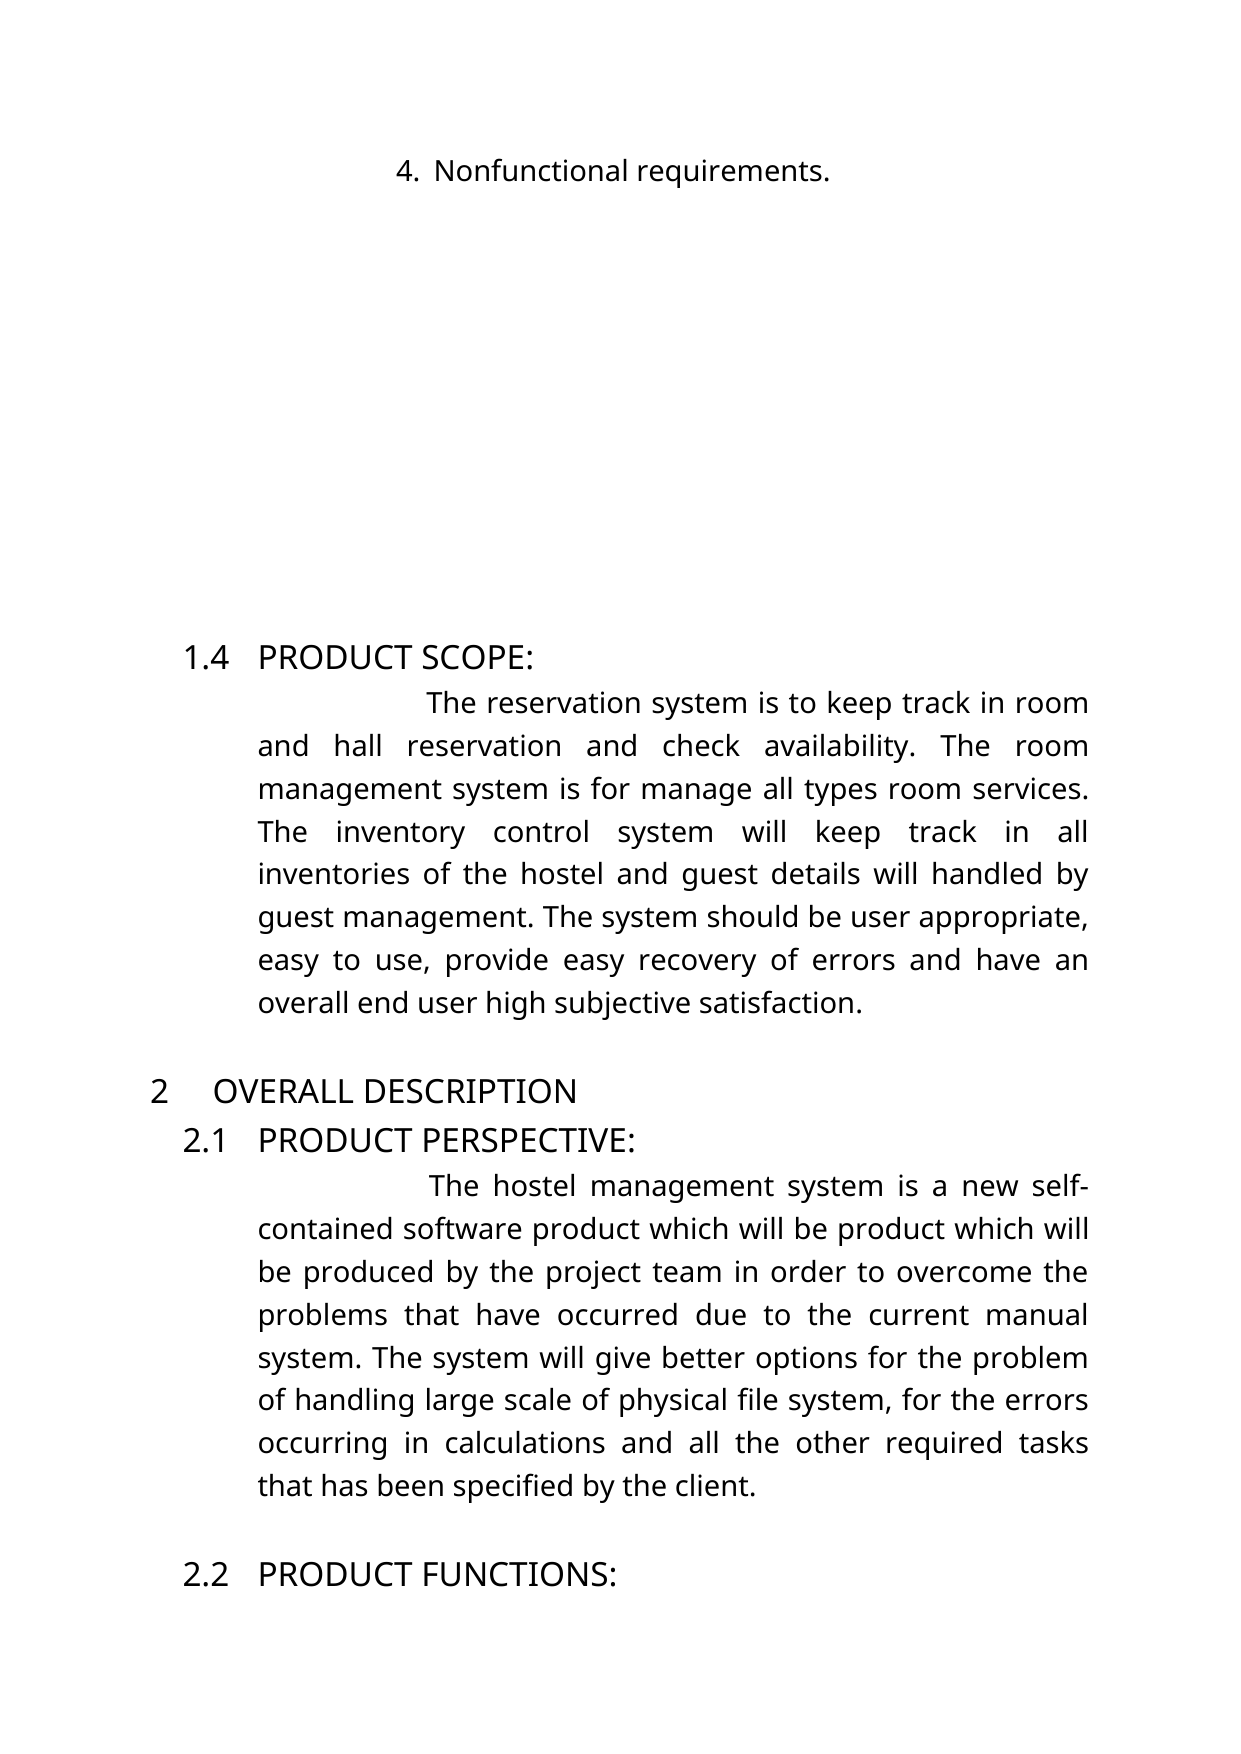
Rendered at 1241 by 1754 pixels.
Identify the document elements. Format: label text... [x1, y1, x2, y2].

list PRODUCT PERSPECTIVE: [182, 1117, 1090, 1162]
list The hostel management system is a new self-contained software product which will be product which will be produced by the project team in order to overcome the problems that have occurred due to the current manual system. The system will give better options for the problem of handling large scale of physical file system, for the errors occurring in calculations and all the other required tasks that has been specified by the client. [257, 1166, 1090, 1505]
list PRODUCT SCOPE: [182, 633, 1090, 679]
list Nonfunctional requirements. [396, 150, 1090, 190]
list The reservation system is to keep track in room and hall reservation and check availability. The room management system is for manage all types room services. The inventory control system will keep track in all inventories of the hostel and guest details will handled by guest management. The system should be user appropriate, easy to use, provide easy recovery of errors and have an overall end user high subjective satisfaction. [257, 682, 1090, 1022]
list PRODUCT FUNCTIONS: [182, 1551, 1090, 1596]
list OVERALL DESCRIPTION [150, 1068, 1090, 1113]
